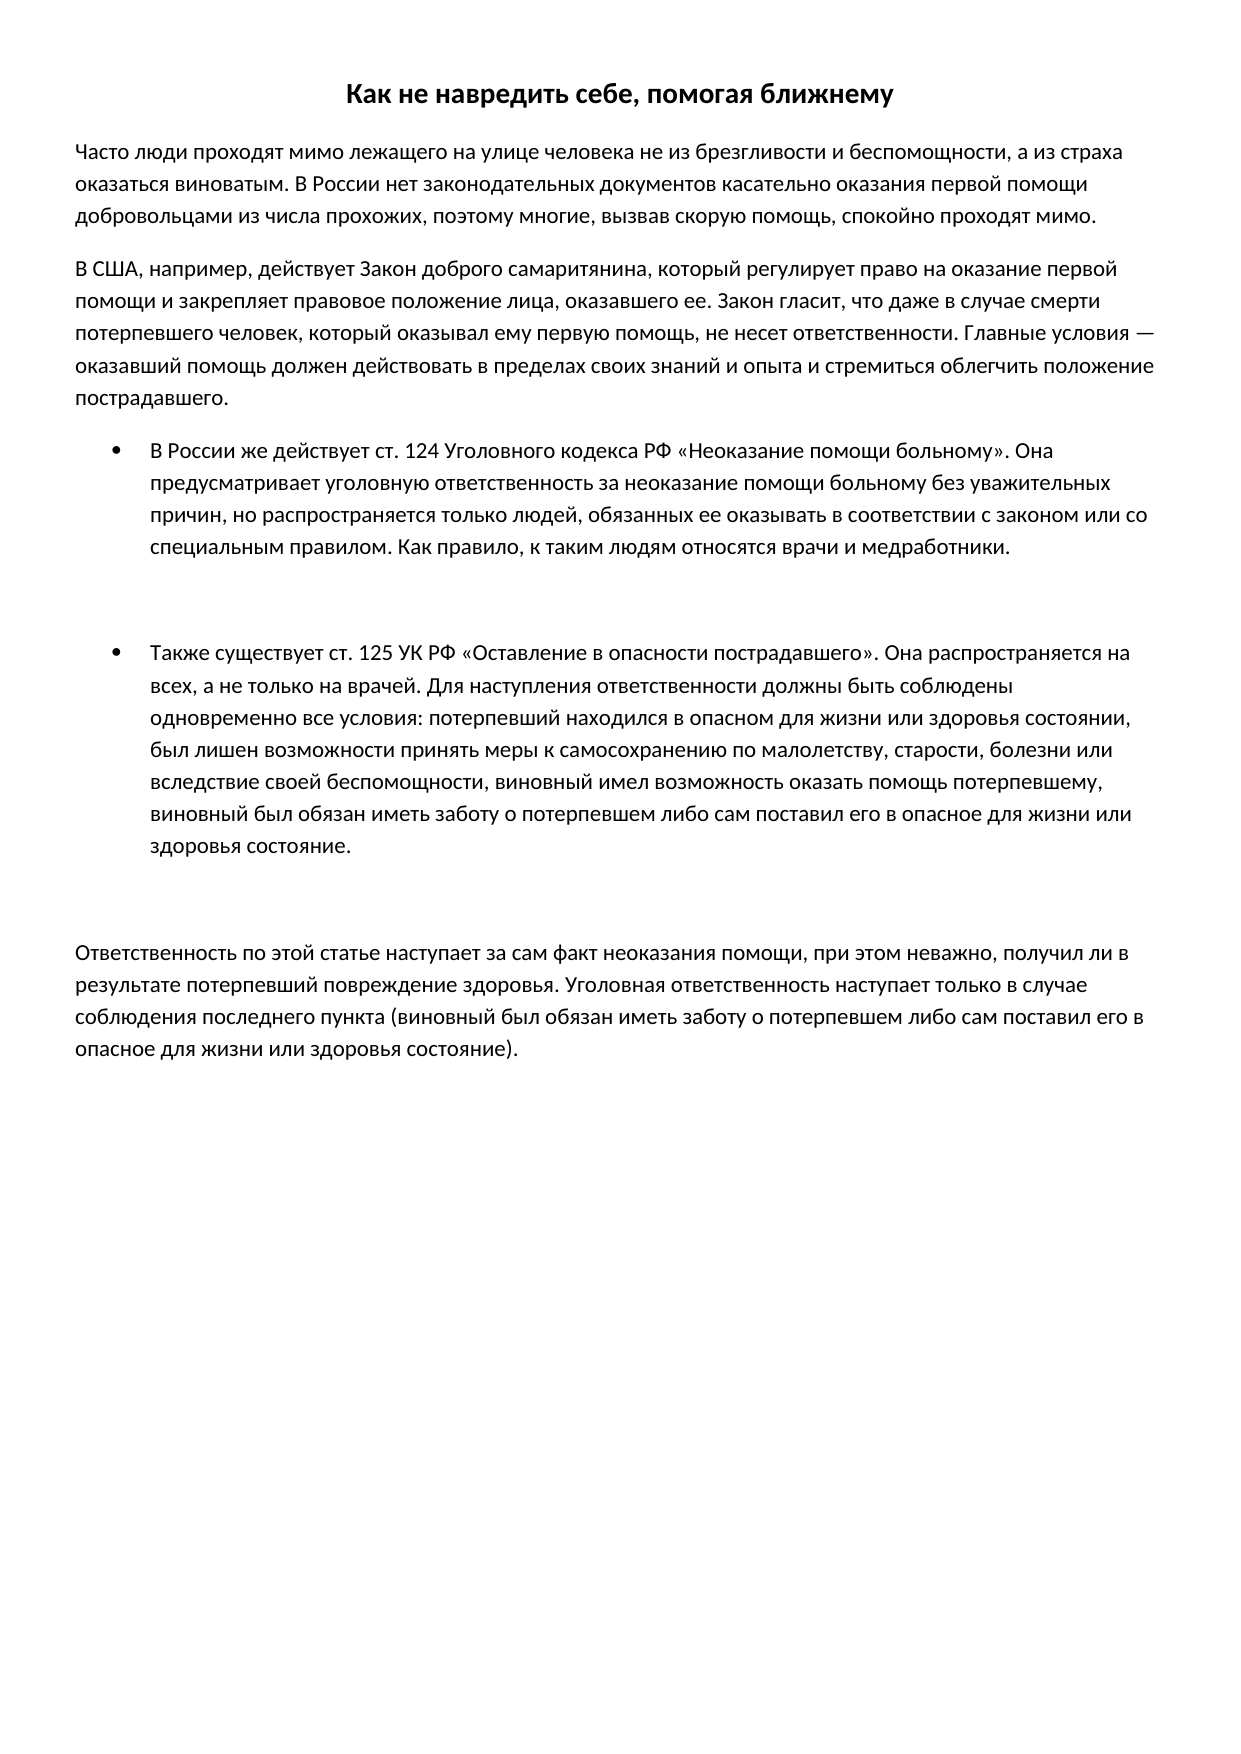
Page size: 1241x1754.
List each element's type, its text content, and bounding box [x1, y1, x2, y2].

text В США, например, действует Закон доброго самаритянина, который регулирует право на оказание первой помощи и закрепляет правовое положение лица, оказавшего ее. Закон гласит, что даже в случае смерти потерпевшего человек, который оказывал ему первую помощь, не несет ответственности. Главные условия — оказавший помощь должен действовать в пределах своих знаний и опыта и стремиться облегчить положение пострадавшего. [75, 254, 1165, 411]
list Также существует ст. 125 УК РФ «Оставление в опасности пострадавшего». Она распространяется на всех, а не только на врачей. Для наступления ответственности должны быть соблюдены одновременно все условия: потерпевший находился в опасном для жизни или здоровья состоянии, был лишен возможности принять меры к самосохранению по малолетству, старости, болезни или вследствие своей беспомощности, виновный имел возможность оказать помощь потерпевшему, виновный был обязан иметь заботу о потерпевшем либо сам поставил его в опасное для жизни или здоровья состояние. [112, 638, 1165, 860]
text Как не навредить себе, помогая ближнему [75, 75, 1165, 111]
text Часто люди проходят мимо лежащего на улице человека не из брезгливости и беспомощности, а из страха оказаться виноватым. В России нет законодательных документов касательно оказания первой помощи добровольцами из числа прохожих, поэтому многие, вызвав скорую помощь, спокойно проходят мимо. [75, 137, 1165, 229]
list В России же действует ст. 124 Уголовного кодекса РФ «Неоказание помощи больному». Она предусматривает уголовную ответственность за неоказание помощи больному без уважительных причин, но распространяется только людей, обязанных ее оказывать в соответствии с законом или со специальным правилом. Как правило, к таким людям относятся врачи и медработники. [112, 436, 1165, 561]
text Ответственность по этой статье наступает за сам факт неоказания помощи, при этом неважно, получил ли в результате потерпевший повреждение здоровья. Уголовная ответственность наступает только в случае соблюдения последнего пункта (виновный был обязан иметь заботу о потерпевшем либо сам поставил его в опасное для жизни или здоровья состояние). [75, 938, 1165, 1062]
